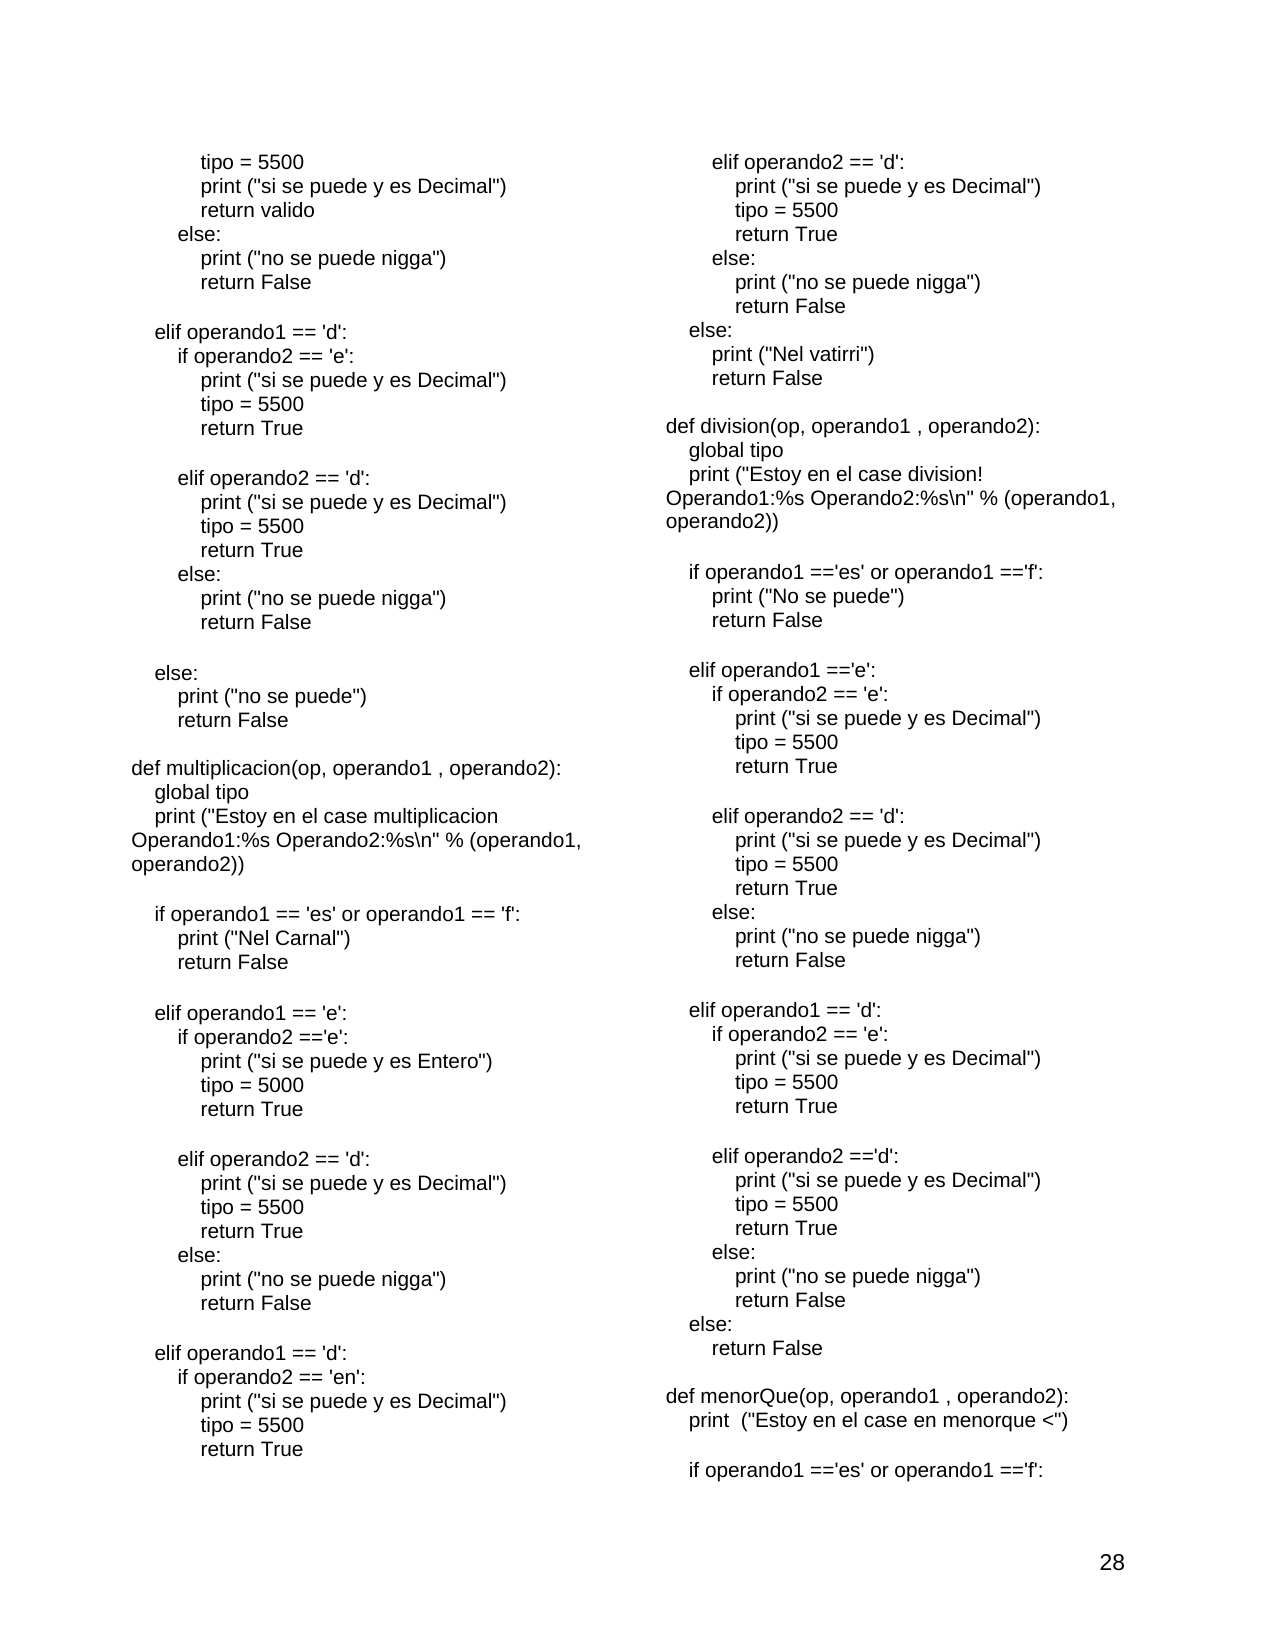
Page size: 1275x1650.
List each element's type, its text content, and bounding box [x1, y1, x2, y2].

text def division(op, operando1 , operando2): [666, 413, 1125, 437]
text print ("no se puede") [131, 684, 591, 708]
text tipo = 5500 [131, 1413, 591, 1437]
text tipo = 5500 [131, 392, 591, 416]
text print ("si se puede y es Decimal") [666, 174, 1125, 198]
text print ("si se puede y es Decimal") [131, 1171, 591, 1194]
text else: [666, 1312, 1125, 1336]
text elif operando1 == 'e': [131, 1001, 591, 1024]
text else: [666, 1240, 1125, 1264]
text else: [131, 222, 591, 246]
text print ("si se puede y es Decimal") [131, 174, 591, 198]
text elif operando1 == 'd': [131, 1341, 591, 1365]
text elif operando2 == 'd': [131, 1147, 591, 1171]
text global tipo [131, 780, 591, 804]
text elif operando1 == 'd': [666, 998, 1125, 1022]
text print ("Estoy en el case multiplicacion Operando1:%s Operando2:%s\n" % (operando1, operando2)) [131, 804, 591, 876]
text return True [131, 1437, 591, 1461]
text return False [131, 270, 591, 294]
text else: [666, 318, 1125, 342]
text print ("no se puede nigga") [131, 1266, 591, 1290]
text print ("no se puede nigga") [666, 1264, 1125, 1288]
text return False [666, 1336, 1125, 1360]
text print ("Estoy en el case division! Operando1:%s Operando2:%s\n" % (operando1, operando2)) [666, 461, 1125, 533]
text print ("no se puede nigga") [131, 586, 591, 610]
text if operando1 == 'es' or operando1 == 'f': [131, 902, 591, 926]
text tipo = 5500 [131, 1194, 591, 1218]
text return True [666, 754, 1125, 778]
text elif operando1 =='e': [666, 658, 1125, 682]
text return False [666, 294, 1125, 318]
text else: [131, 660, 591, 684]
text global tipo [666, 437, 1125, 461]
text return True [131, 1218, 591, 1242]
text if operando2 =='e': [131, 1024, 591, 1048]
text return False [131, 1290, 591, 1314]
text print ("si se puede y es Entero") [131, 1048, 591, 1072]
text def menorQue(op, operando1 , operando2): [666, 1384, 1125, 1408]
text elif operando2 == 'd': [666, 150, 1125, 174]
text return True [666, 1094, 1125, 1118]
text else: [131, 1242, 591, 1266]
text tipo = 5500 [666, 1070, 1125, 1094]
text return False [666, 948, 1125, 972]
text tipo = 5500 [666, 730, 1125, 754]
text print ("si se puede y es Decimal") [131, 490, 591, 514]
text if operando2 == 'e': [666, 1022, 1125, 1046]
text print ("no se puede nigga") [666, 924, 1125, 948]
text tipo = 5500 [131, 150, 591, 174]
text return True [131, 416, 591, 440]
text return valido [131, 198, 591, 222]
text return True [131, 538, 591, 562]
text return False [666, 608, 1125, 632]
text tipo = 5500 [666, 198, 1125, 222]
text return False [131, 708, 591, 732]
text print ("no se puede nigga") [131, 246, 591, 270]
text else: [131, 562, 591, 586]
text return True [666, 1216, 1125, 1240]
text if operando2 == 'e': [666, 682, 1125, 706]
text print ("Estoy en el case en menorque <") [666, 1408, 1125, 1432]
text return False [131, 950, 591, 974]
text elif operando2 == 'd': [131, 466, 591, 490]
text tipo = 5500 [666, 852, 1125, 876]
text return True [131, 1096, 591, 1120]
text tipo = 5500 [666, 1192, 1125, 1216]
text return True [666, 222, 1125, 246]
text print ("Nel Carnal") [131, 926, 591, 950]
text print ("si se puede y es Decimal") [131, 1389, 591, 1413]
text if operando2 == 'en': [131, 1365, 591, 1389]
text print ("si se puede y es Decimal") [131, 368, 591, 392]
text tipo = 5000 [131, 1072, 591, 1096]
text print ("Nel vatirri") [666, 342, 1125, 366]
text return False [131, 610, 591, 634]
text def multiplicacion(op, operando1 , operando2): [131, 756, 591, 780]
text tipo = 5500 [131, 514, 591, 538]
text else: [666, 246, 1125, 270]
text return False [666, 1288, 1125, 1312]
text return True [666, 876, 1125, 900]
text print ("No se puede") [666, 584, 1125, 608]
text print ("no se puede nigga") [666, 270, 1125, 294]
text else: [666, 900, 1125, 924]
text return False [666, 366, 1125, 389]
text print ("si se puede y es Decimal") [666, 1046, 1125, 1070]
text print ("si se puede y es Decimal") [666, 828, 1125, 852]
text print ("si se puede y es Decimal") [666, 706, 1125, 730]
text print ("si se puede y es Decimal") [666, 1168, 1125, 1192]
text if operando1 =='es' or operando1 =='f': [666, 560, 1125, 584]
text elif operando1 == 'd': [131, 320, 591, 344]
text if operando1 =='es' or operando1 =='f': [666, 1458, 1125, 1482]
text elif operando2 == 'd': [666, 804, 1125, 828]
text if operando2 == 'e': [131, 344, 591, 368]
text elif operando2 =='d': [666, 1144, 1125, 1168]
